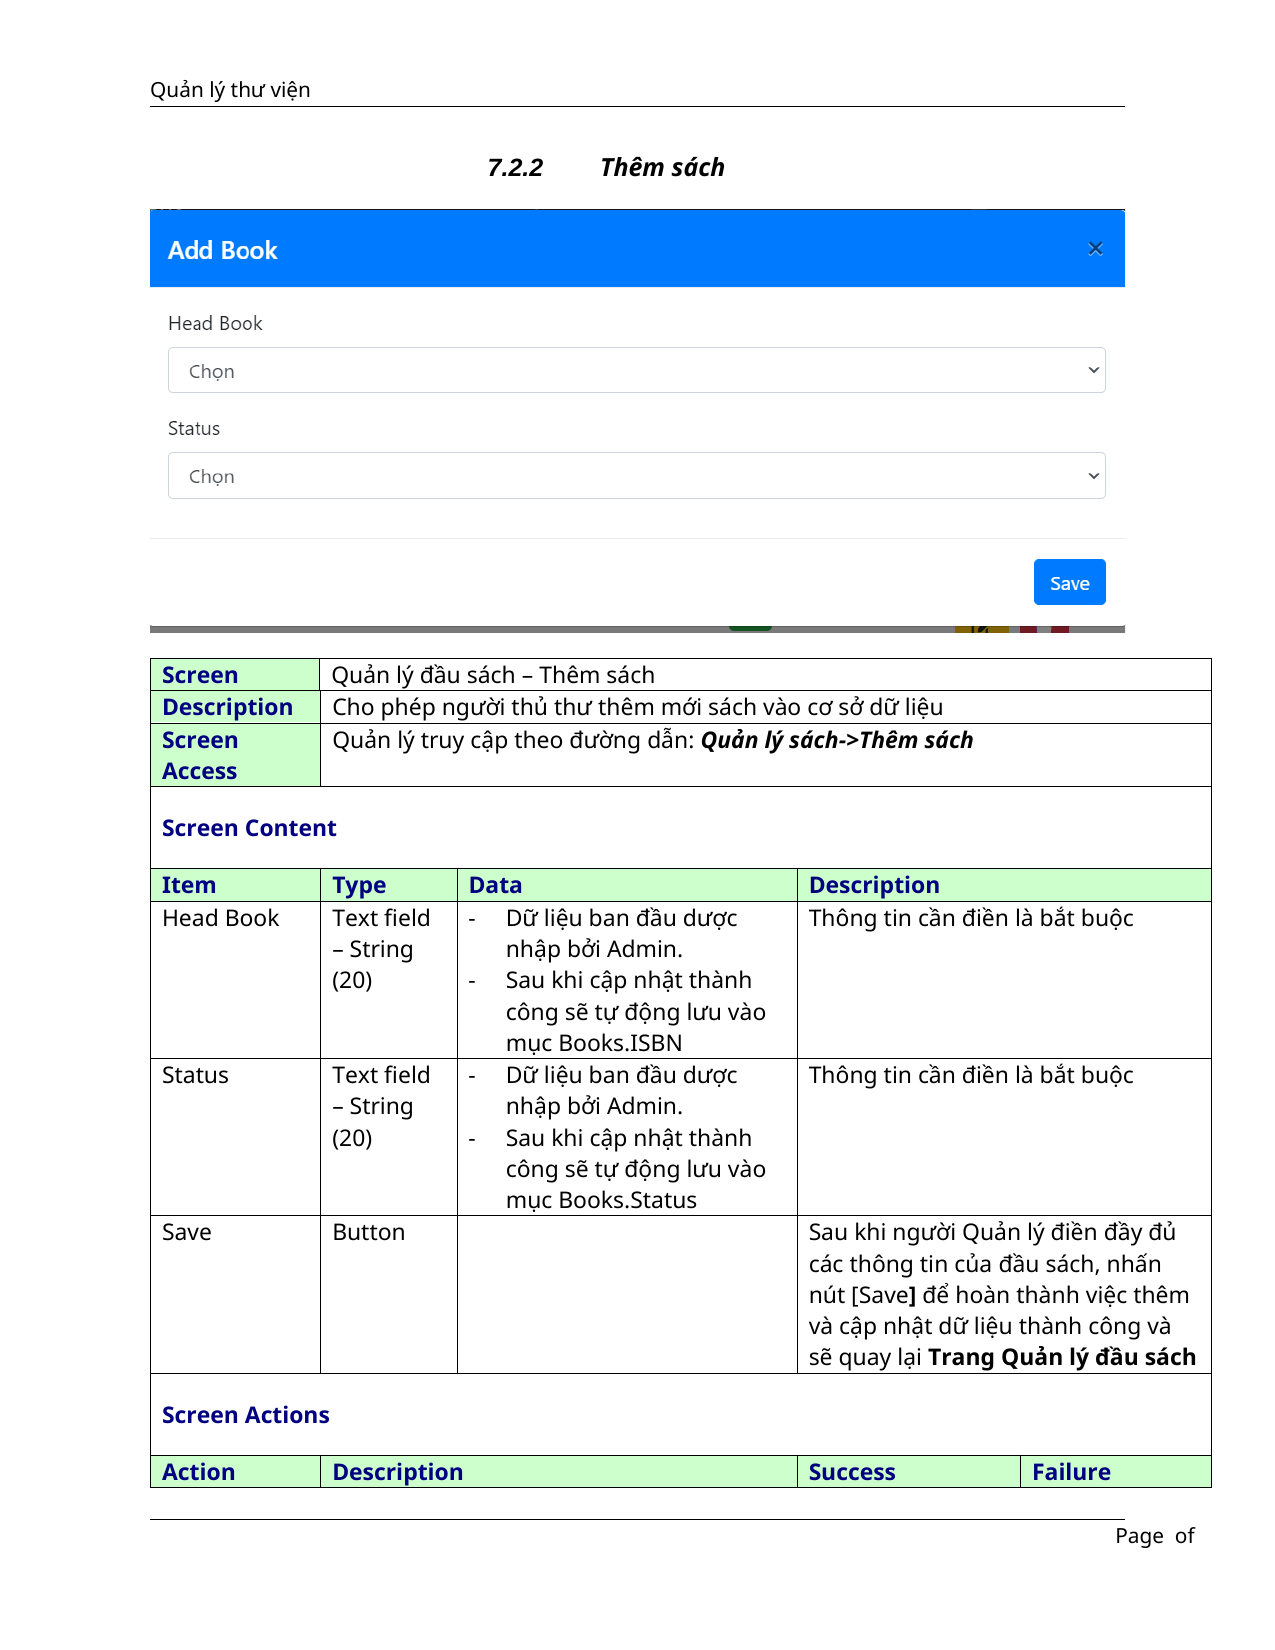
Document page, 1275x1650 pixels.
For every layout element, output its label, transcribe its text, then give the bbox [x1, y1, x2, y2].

table_cell Cho phép người thủ thư thêm mới sách vào cơ sở dữ liệu [321, 691, 1211, 722]
table_cell Status [151, 1059, 320, 1215]
table_cell Screen Content [151, 787, 1211, 868]
table_cell Save [151, 1216, 320, 1372]
table_cell Failure [1021, 1456, 1211, 1487]
table_cell Item [151, 869, 320, 901]
table_cell Screen Actions [151, 1374, 1211, 1455]
table_cell Success [798, 1456, 1020, 1487]
table_cell Thông tin cần điền là bắt buộc [798, 902, 1211, 1058]
table_cell Text field – String (20) [321, 902, 457, 1058]
table_cell Description [321, 1456, 797, 1487]
table_cell Dữ liệu ban đầu dược nhập bởi Admin. Sau khi cập nhật thành công sẽ tự động lưu vào mục Books.ISBN [458, 902, 797, 1058]
table_cell Text field – String (20) [321, 1059, 457, 1215]
table_cell Quản lý truy cập theo đường dẫn: Quản lý sách->Thêm sách [321, 724, 1211, 786]
table_cell Type [321, 869, 457, 901]
table_cell Sau khi người Quản lý điền đầy đủ các thông tin của đầu sách, nhấn nút [Save] để hoàn thành việc thêm và cập nhật dữ liệu thành công và sẽ quay lại Trang Quản lý đầu sách [798, 1216, 1211, 1372]
table_cell Action Name [151, 1456, 320, 1487]
picture [150, 209, 1125, 633]
table_cell [458, 1216, 797, 1372]
table_cell Data [458, 869, 797, 901]
table_cell Button [321, 1216, 457, 1372]
table_cell Screen Access [151, 724, 320, 786]
table_header Quản lý đầu sách – Thêm sách [320, 659, 1211, 690]
table_cell Thông tin cần điền là bắt buộc [798, 1059, 1211, 1215]
table_cell Description [798, 869, 1211, 901]
table_cell Dữ liệu ban đầu dược nhập bởi Admin. Sau khi cập nhật thành công sẽ tự động lưu vào mục Books.Status [458, 1059, 797, 1215]
table_cell Description [151, 691, 320, 722]
subtitle Thêm sách [487, 150, 1125, 184]
table_cell Head Book [151, 902, 320, 1058]
table_header Screen [151, 659, 319, 690]
